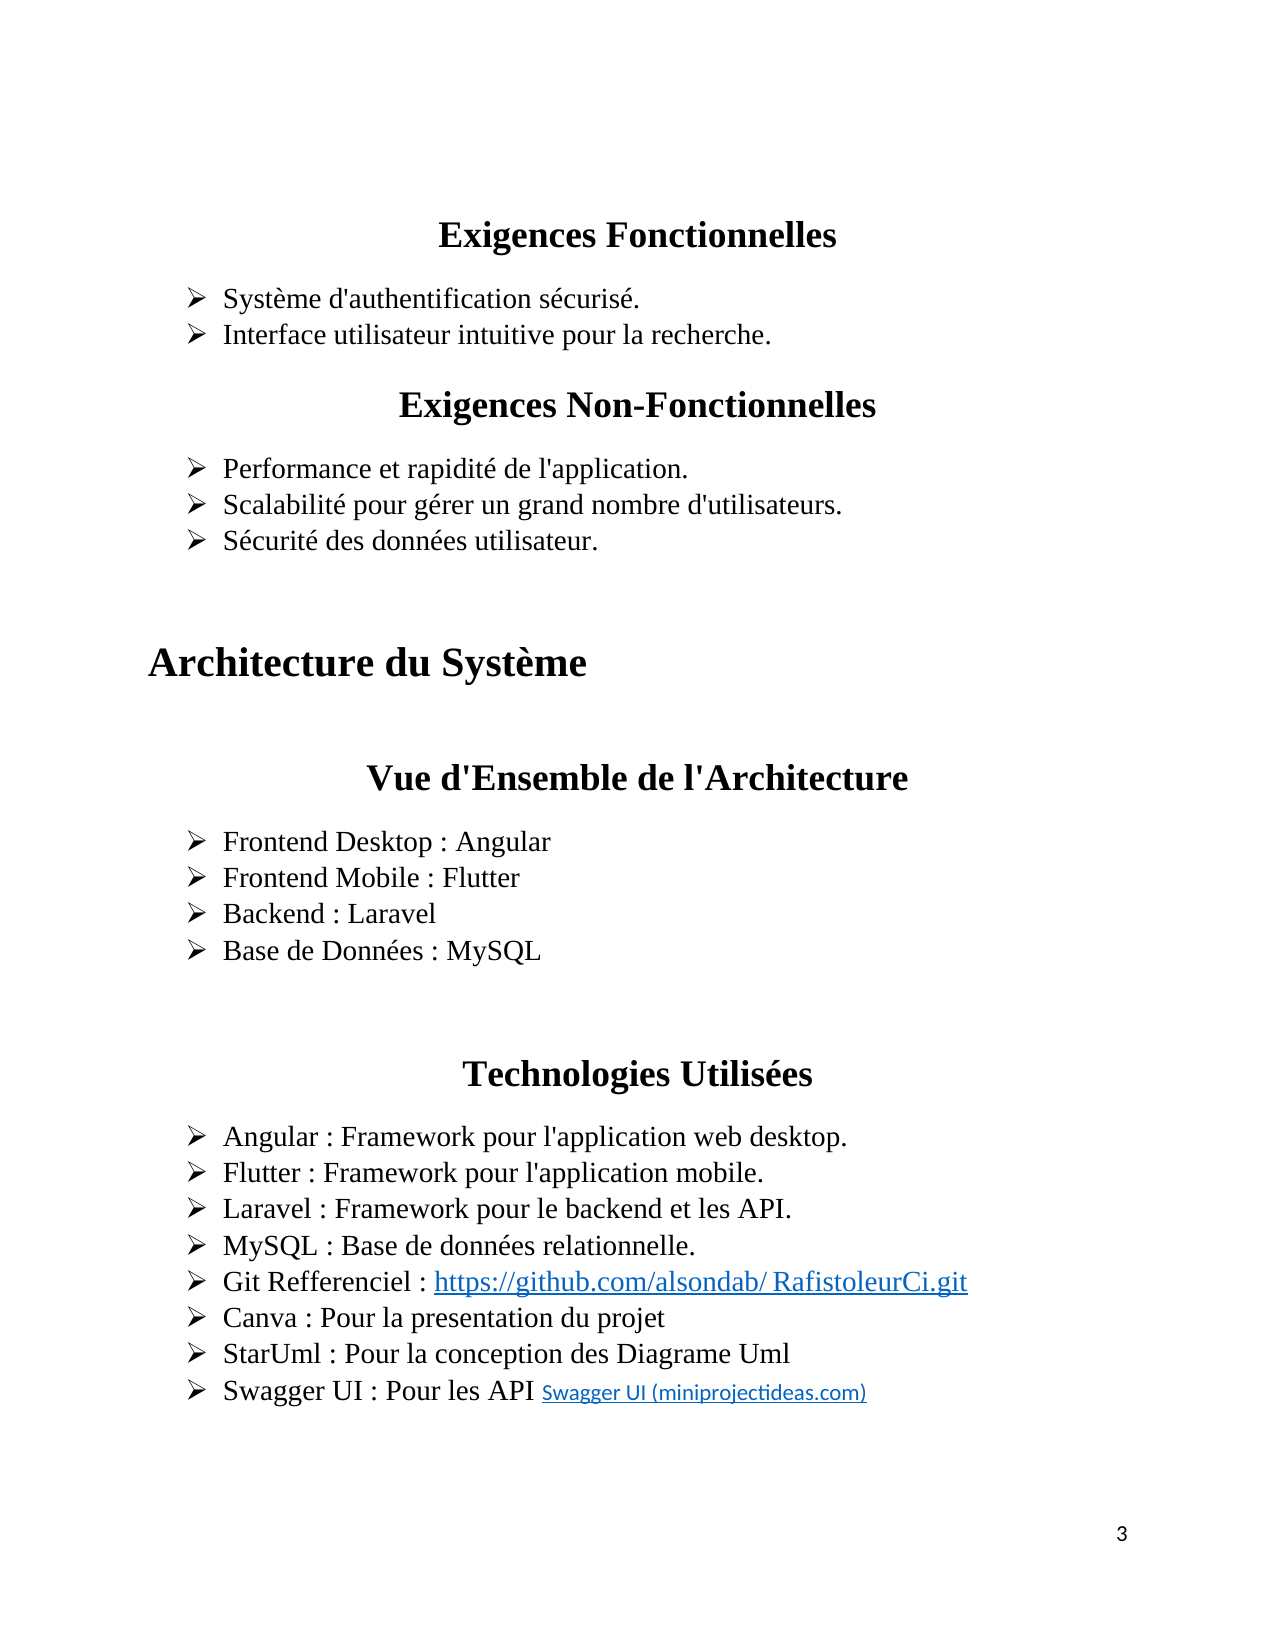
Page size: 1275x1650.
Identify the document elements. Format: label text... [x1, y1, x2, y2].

subtitle Vue d'Ensemble de l'Architecture [148, 756, 1127, 799]
list Scalabilité pour gérer un grand nombre d'utilisateurs. [185, 487, 1127, 521]
list Swagger UI : Pour les API Swagger UI (miniprojectideas.com) [185, 1373, 1127, 1406]
list Laravel : Framework pour le backend et les API. [185, 1192, 1127, 1225]
subtitle Architecture du Système [148, 637, 1127, 685]
list Système d'authentification sécurisé. [185, 281, 1127, 315]
list Base de Données : MySQL [185, 933, 1127, 966]
list Git Refferenciel : https://github.com/alsondab/ RafistoleurCi.git [185, 1264, 1127, 1298]
list StarUml : Pour la conception des Diagrame Uml [185, 1337, 1127, 1370]
list Sécurité des données utilisateur. [185, 523, 1127, 557]
list Performance et rapidité de l'application. [185, 451, 1127, 484]
list Canva : Pour la presentation du projet [185, 1300, 1127, 1334]
list Frontend Mobile : Flutter [185, 860, 1127, 894]
list Frontend Desktop : Angular [185, 824, 1127, 858]
subtitle Exigences Fonctionnelles [148, 213, 1127, 256]
subtitle Technologies Utilisées [148, 1051, 1127, 1094]
list Interface utilisateur intuitive pour la recherche. [185, 317, 1127, 351]
list MySQL : Base de données relationnelle. [185, 1228, 1127, 1261]
list Angular : Framework pour l'application web desktop. [185, 1119, 1127, 1153]
subtitle Exigences Non-Fonctionnelles [148, 383, 1127, 426]
list Flutter : Framework pour l'application mobile. [185, 1155, 1127, 1189]
list Backend : Laravel [185, 896, 1127, 930]
